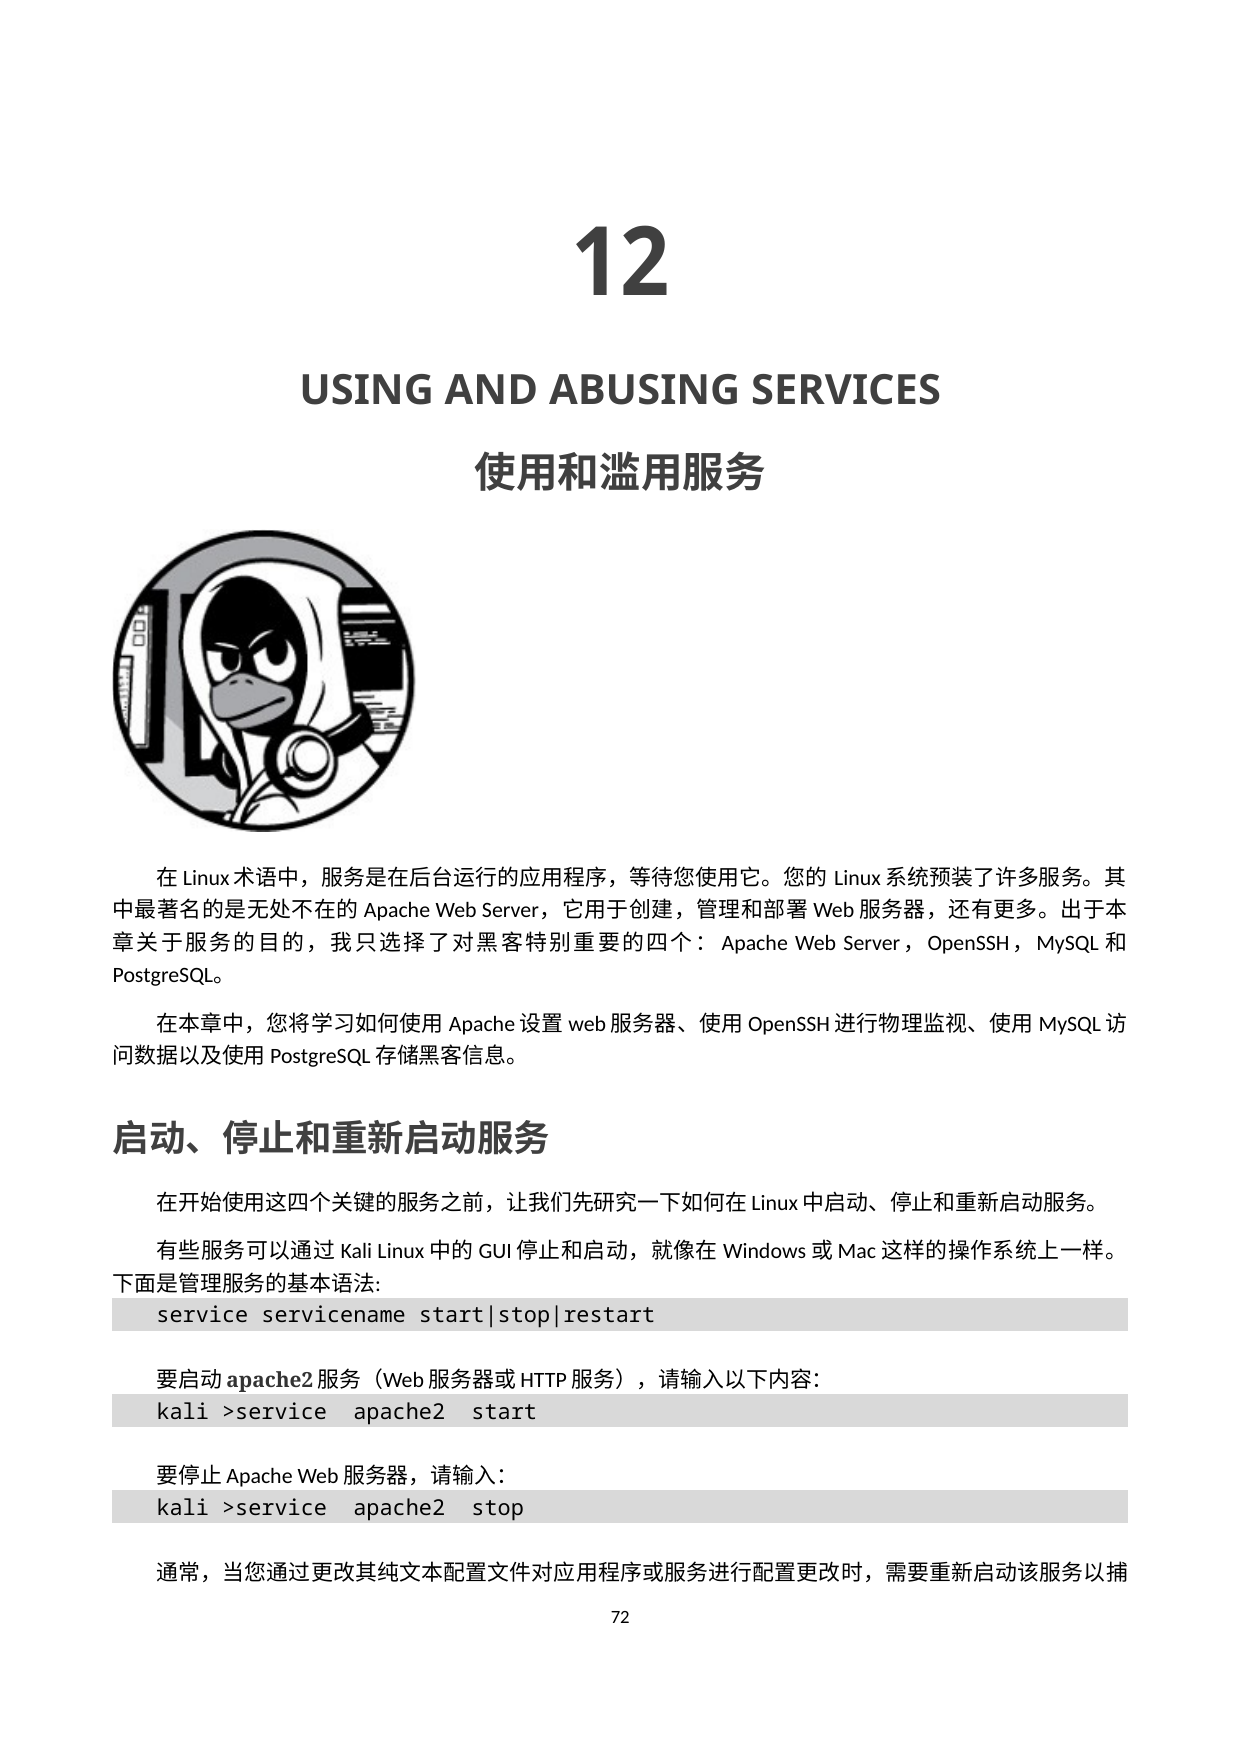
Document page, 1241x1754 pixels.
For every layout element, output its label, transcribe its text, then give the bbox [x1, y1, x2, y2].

text kali >service apache2 start [112, 1394, 1128, 1427]
text 使用和滥用服务 [112, 437, 1128, 502]
text kali >service apache2 stop [112, 1490, 1128, 1523]
picture [112, 529, 417, 832]
text service servicename start|stop|restart [112, 1298, 1128, 1331]
text 在本章中，您将学习如何使用Apache设置web服务器、使用OpenSSH进行物理监视、使用MySQL访问数据以及使用PostgreSQL存储黑客信息。 [112, 1006, 1128, 1071]
subtitle USING AND ABUSING SERVICES [112, 356, 1128, 421]
text 在Linux术语中，服务是在后台运行的应用程序，等待您使用它。您的Linux系统预装了许多服务。其中最著名的是无处不在的Apache Web Server，它用于创建，管理和部署Web服务器，还有更多。出于本章关于服务的目的，我只选择了对黑客特别重要的四个：Apache Web Server，OpenSSH，MySQL和PostgreSQL。 [112, 859, 1128, 989]
text 在开始使用这四个关键的服务之前，让我们先研究一下如何在Linux中启动、停止和重新启动服务。 [112, 1184, 1128, 1217]
subtitle 12 [112, 177, 1128, 339]
text 要启动apache2服务（Web服务器或HTTP服务），请输入以下内容： [112, 1362, 1128, 1394]
text 有些服务可以通过Kali Linux中的GUI停止和启动，就像在Windows或Mac这样的操作系统上一样。下面是管理服务的基本语法: [112, 1233, 1128, 1298]
subtitle 启动、停止和重新启动服务 [112, 1103, 1128, 1168]
text 通常，当您通过更改其纯文本配置文件对应用程序或服务进行配置更改时，需要重新启动该服务以捕获新配置。因此，您可以输入以下内容： [112, 1554, 1128, 1587]
text 要停止Apache Web服务器，请输入： [112, 1458, 1128, 1490]
